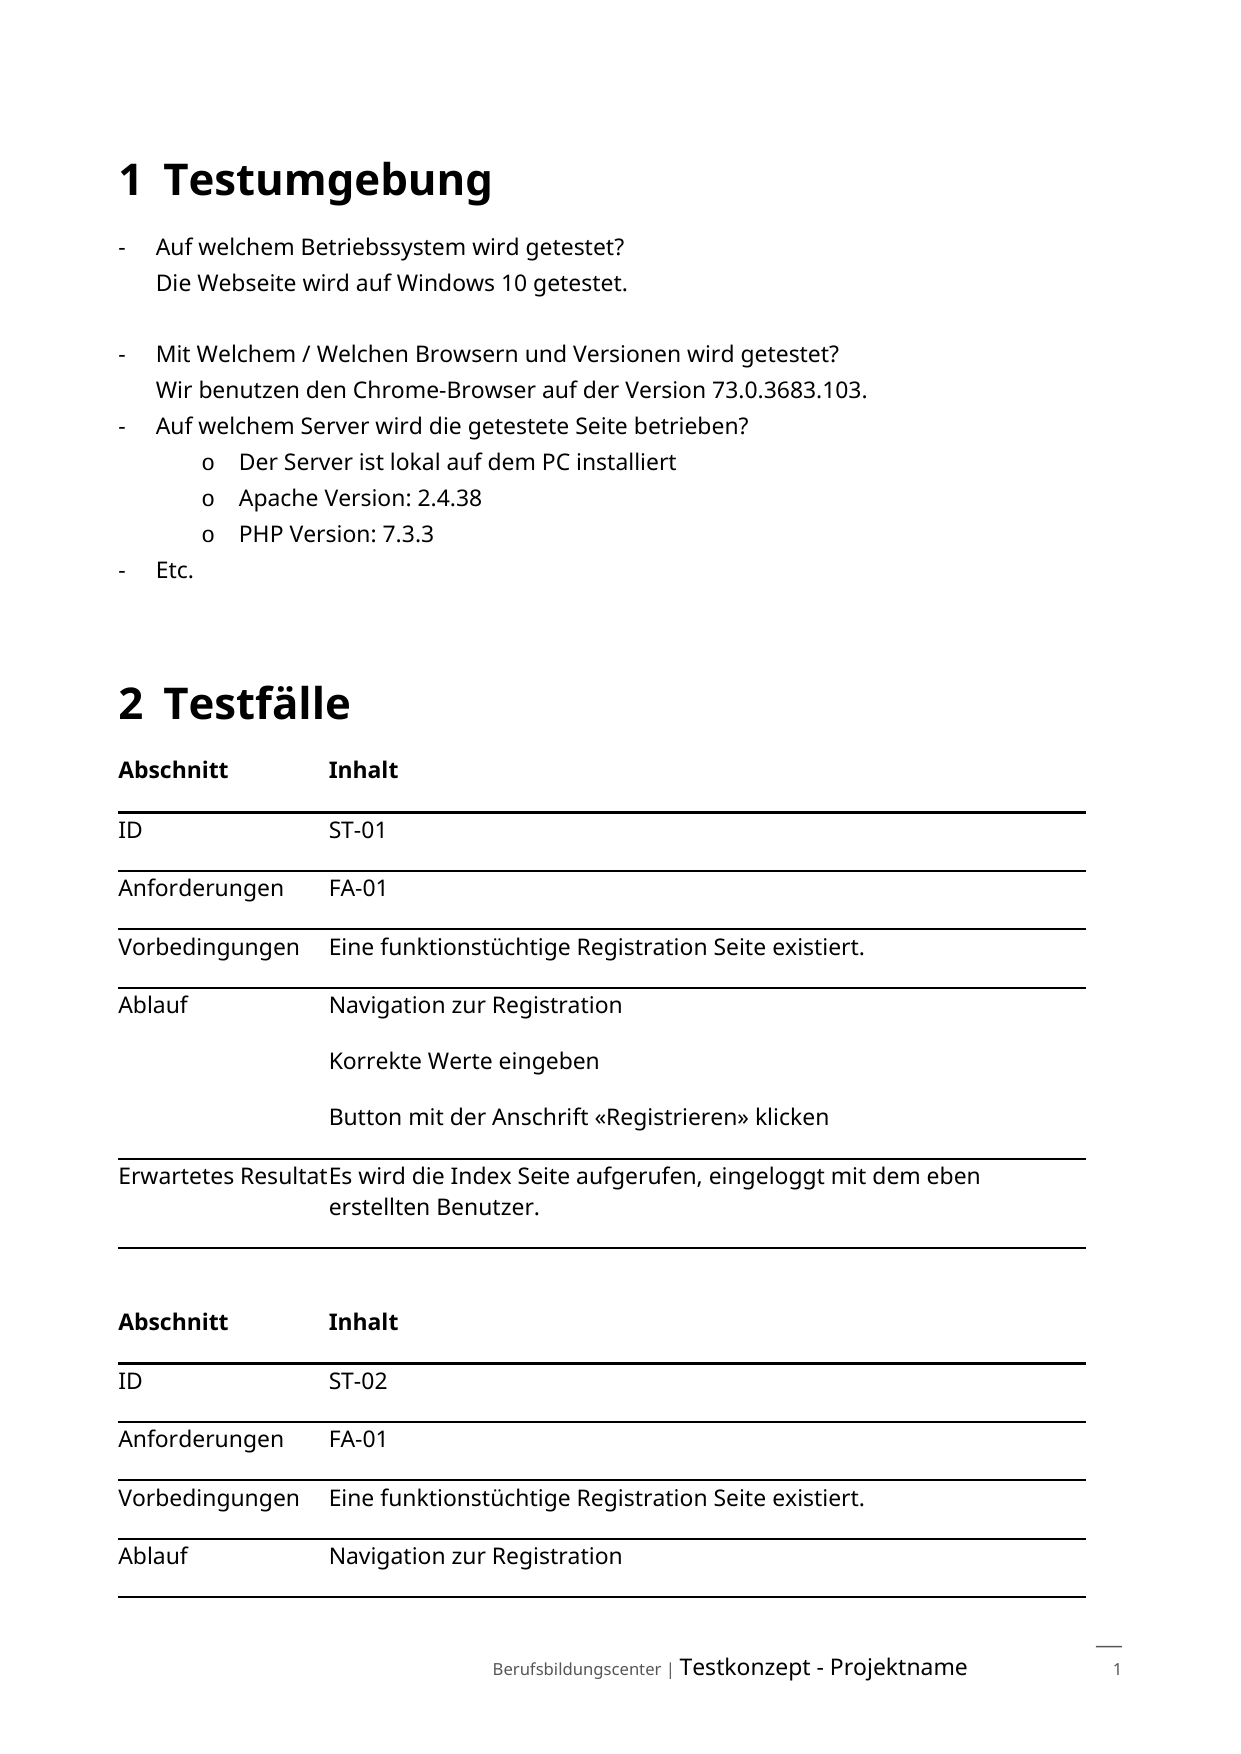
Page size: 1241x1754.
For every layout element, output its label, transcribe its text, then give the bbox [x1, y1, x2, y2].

list Auf welchem Betriebssystem wird getestet? Die Webseite wird auf Windows 10 getestet. [118, 231, 1122, 298]
list Auf welchem Server wird die getestete Seite betrieben? [118, 410, 1122, 442]
table_cell FA-01 [329, 872, 1086, 928]
table_header Abschnitt [118, 1305, 328, 1362]
table_cell ID [118, 1365, 328, 1421]
table_header Inhalt [329, 754, 1086, 811]
table_cell ID [118, 814, 328, 870]
table_cell Ablauf [118, 989, 328, 1157]
table_cell ST-01 [329, 814, 1086, 870]
table_cell Anforderungen [118, 1423, 328, 1479]
list Der Server ist lokal auf dem PC installiert [201, 446, 1122, 478]
table_cell Eine funktionstüchtige Registration Seite existiert. [329, 1481, 1086, 1538]
list Apache Version: 2.4.38 [201, 482, 1122, 514]
table_cell Ablauf [118, 1540, 328, 1596]
subtitle Testumgebung [118, 156, 1122, 206]
table_header Inhalt [329, 1305, 1086, 1362]
list PHP Version: 7.3.3 [201, 518, 1122, 550]
table_cell ST-02 [329, 1365, 1086, 1421]
subtitle Testfälle [118, 679, 1122, 729]
list Etc. [118, 554, 1122, 586]
table_cell Eine funktionstüchtige Registration Seite existiert. [329, 930, 1086, 987]
table_cell Vorbedingungen [118, 930, 328, 987]
table_cell Anforderungen [118, 872, 328, 928]
list Mit Welchem / Welchen Browsern und Versionen wird getestet? Wir benutzen den Chrome-Browser auf der Version 73.0.3683.103. [118, 338, 1122, 406]
table_cell Erwartetes Resultat [118, 1160, 328, 1247]
table_cell Vorbedingungen [118, 1481, 328, 1538]
table_cell Es wird die Index Seite aufgerufen, eingeloggt mit dem eben erstellten Benutzer. [329, 1160, 1086, 1247]
table_header Abschnitt [118, 754, 328, 811]
table_cell Navigation zur Registration Korrekte Werte eingeben Button mit der Anschrift «Registrieren» klicken [329, 989, 1086, 1157]
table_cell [329, 1540, 1086, 1596]
table_cell FA-01 [329, 1423, 1086, 1479]
